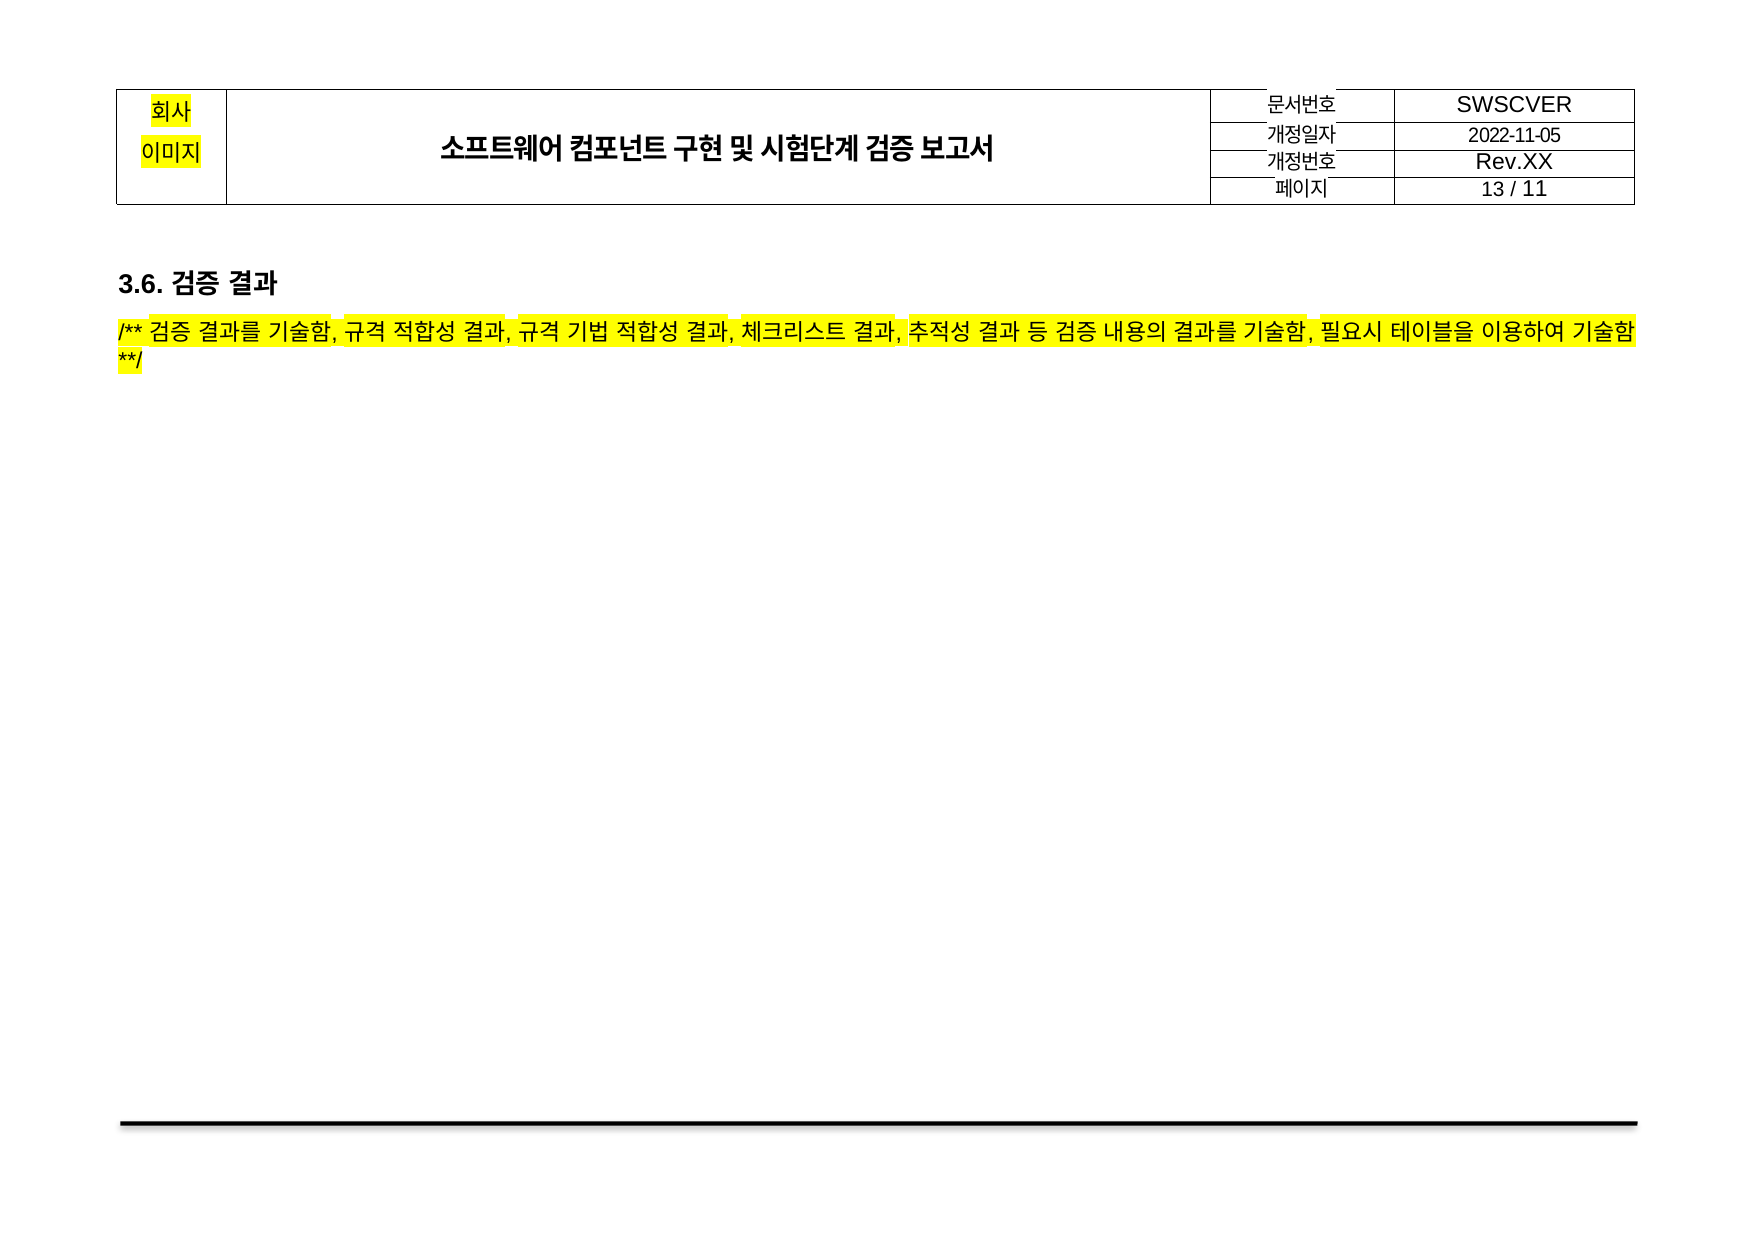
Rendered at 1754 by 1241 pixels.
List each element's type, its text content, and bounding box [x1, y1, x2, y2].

text 검증 결과 [118, 262, 1636, 302]
text /** 검증 결과를 기술함, 규격 적합성 결과, 규격 기법 적합성 결과, 체크리스트 결과, 추적성 결과 등 검증 내용의 결과를 기술함, 필요시 테이블을 이용하여 기술함 **/ [118, 314, 1636, 374]
